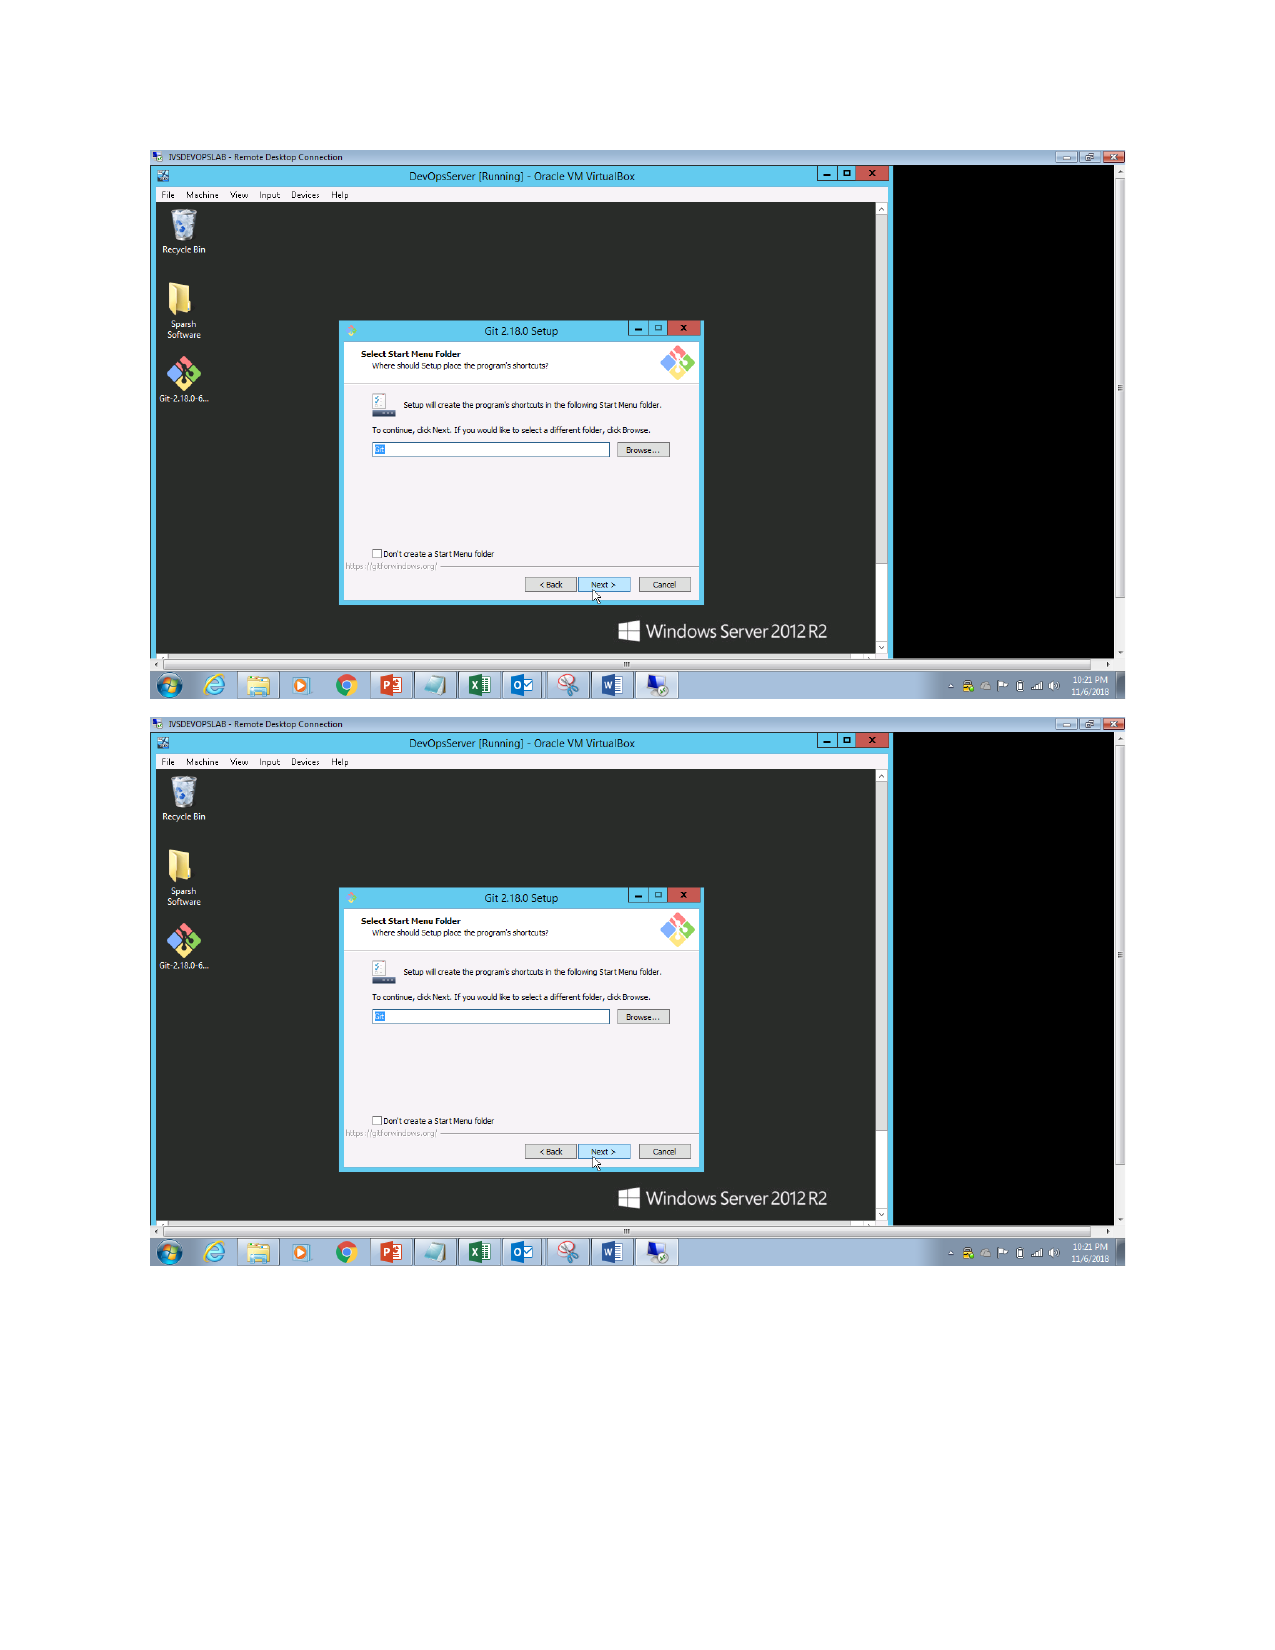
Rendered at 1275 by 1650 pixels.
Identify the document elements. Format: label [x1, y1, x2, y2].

picture [150, 150, 1125, 699]
picture [150, 717, 1125, 1266]
